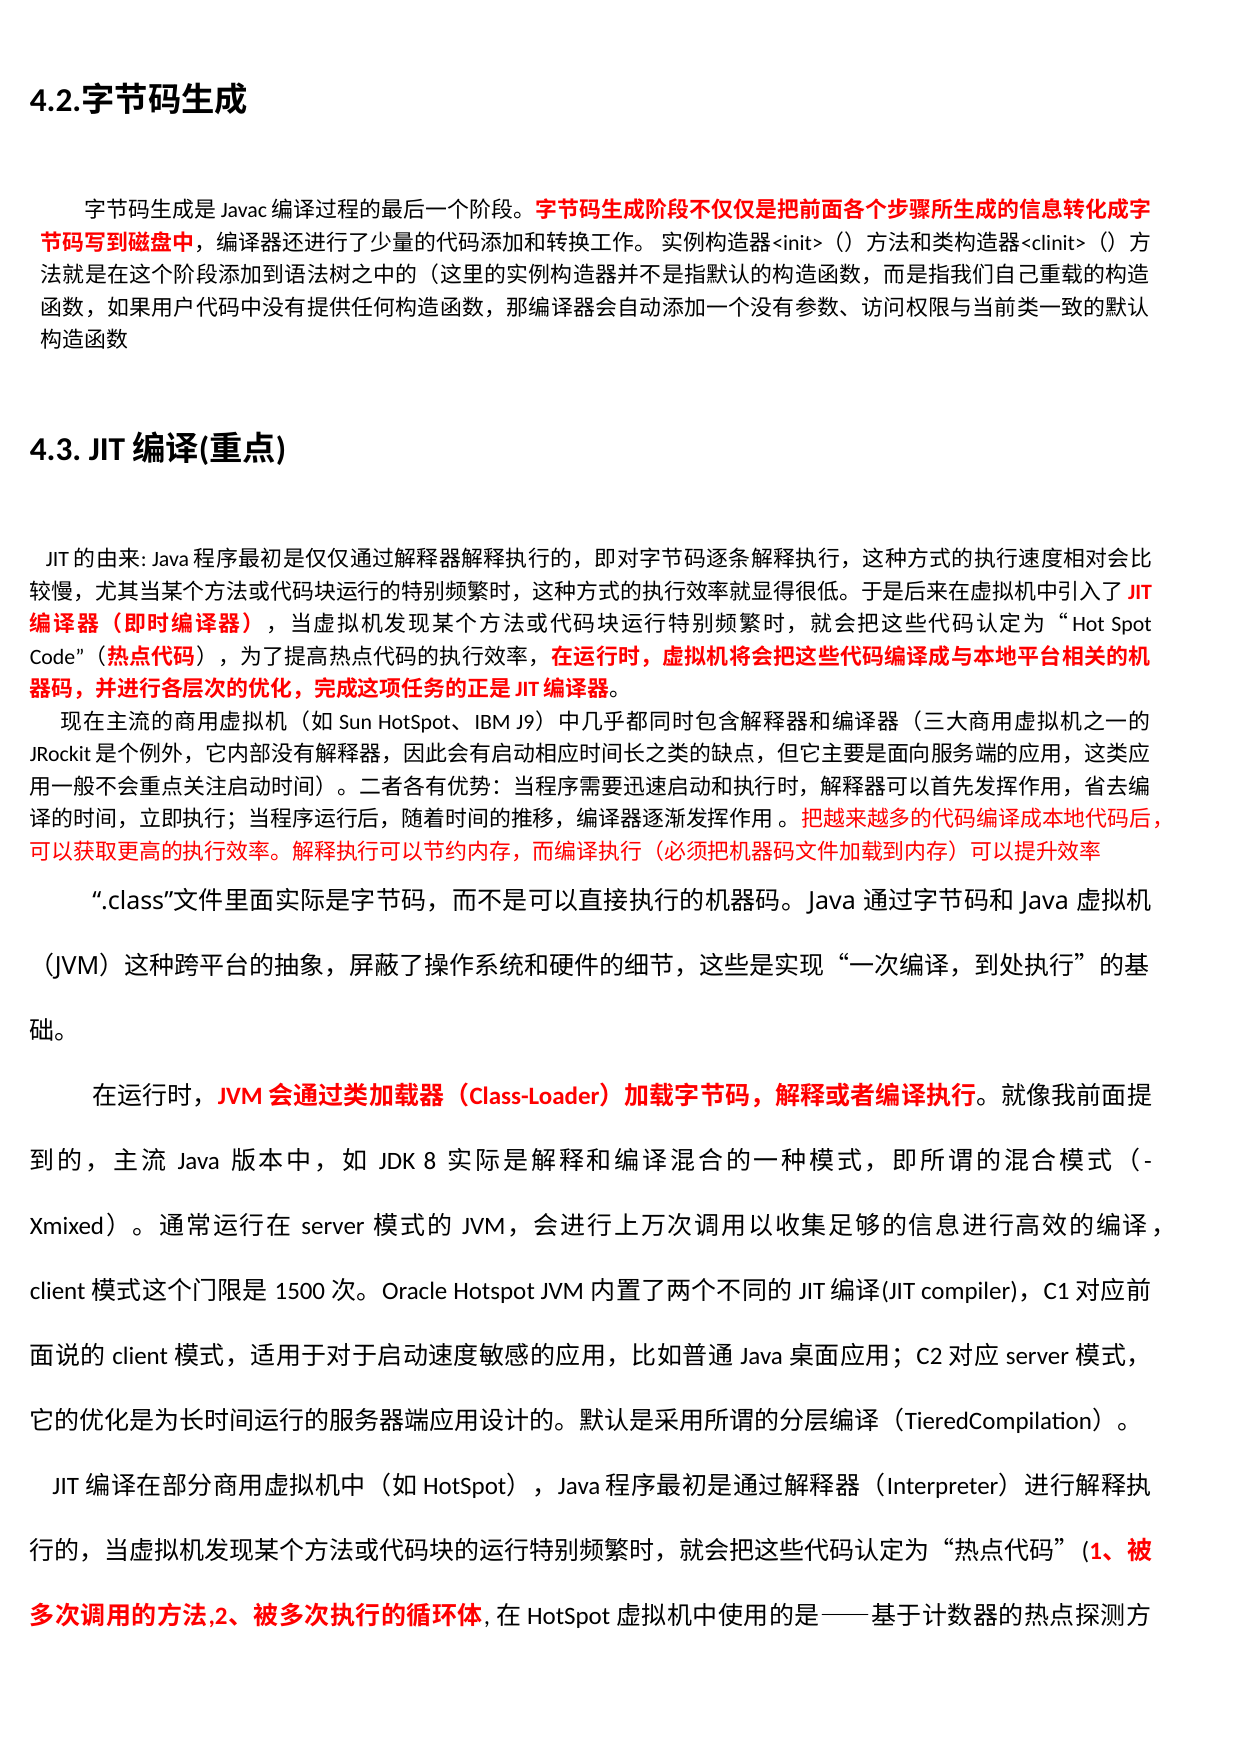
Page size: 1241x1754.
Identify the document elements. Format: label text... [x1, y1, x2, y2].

text “.class”文件里面实际是字节码，而不是可以直接执行的机器码。Java 通过字节码和 Java 虚拟机（JVM）这种跨平台的抽象，屏蔽了操作系统和硬件的细节，这些是实现“一次编译，到处执行”的基础。 [29, 866, 1152, 1061]
subtitle 4.2.字节码生成 [29, 64, 1152, 129]
text JIT的由来: Java程序最初是仅仅通过解释器解释执行的，即对字节码逐条解释执行，这种方式的执行速度相对会比较慢，尤其当某个方法或代码块运行的特别频繁时，这种方式的执行效率就显得很低。于是后来在虚拟机中引入了JIT编译器（即时编译器），当虚拟机发现某个方法或代码块运行特别频繁时，就会把这些代码认定为“Hot Spot Code”（热点代码），为了提高热点代码的执行效率，在运行时，虚拟机将会把这些代码编译成与本地平台相关的机器码，并进行各层次的优化，完成这项任务的正是JIT编译器。 [29, 541, 1152, 703]
text 在运行时，JVM 会通过类加载器（Class-Loader）加载字节码，解释或者编译执行。就像我前面提到的，主流 Java 版本中，如 JDK 8 实际是解释和编译混合的一种模式，即所谓的混合模式（-Xmixed）。通常运行在 server 模式的 JVM，会进行上万次调用以收集足够的信息进行高效的编译，client 模式这个门限是 1500 次。Oracle Hotspot JVM 内置了两个不同的 JIT编译(JIT compiler)，C1 对应前面说的 client 模式，适用于对于启动速度敏感的应用，比如普通 Java 桌面应用；C2 对应 server 模式，它的优化是为长时间运行的服务器端应用设计的。默认是采用所谓的分层编译（TieredCompilation）。 [29, 1061, 1152, 1451]
text 字节码生成是Javac编译过程的最后一个阶段。字节码生成阶段不仅仅是把前面各个步骤所生成的信息转化成字节码写到磁盘中，编译器还进行了少量的代码添加和转换工作。 实例构造器<init>（）方法和类构造器<clinit>（）方法就是在这个阶段添加到语法树之中的（这里的实例构造器并不是指默认的构造函数，而是指我们自己重载的构造函数，如果用户代码中没有提供任何构造函数，那编译器会自动添加一个没有参数、访问权限与当前类一致的默认构造函数 [41, 192, 1152, 354]
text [29, 1451, 1152, 1646]
text 现在主流的商用虚拟机（如Sun HotSpot、IBM J9）中几乎都同时包含解释器和编译器（三大商用虚拟机之一的JRockit是个例外，它内部没有解释器，因此会有启动相应时间长之类的缺点，但它主要是面向服务端的应用，这类应用一般不会重点关注启动时间）。二者各有优势：当程序需要迅速启动和执行时，解释器可以首先发挥作用，省去编译的时间，立即执行；当程序运行后，随着时间的推移，编译器逐渐发挥作用 。把越来越多的代码编译成本地代码后，可以获取更高的执行效率。解释执行可以节约内存，而编译执行（必须把机器码文件加载到内存）可以提升效率 [29, 703, 1152, 866]
subtitle 4.3. JIT编译(重点) [29, 414, 1152, 479]
